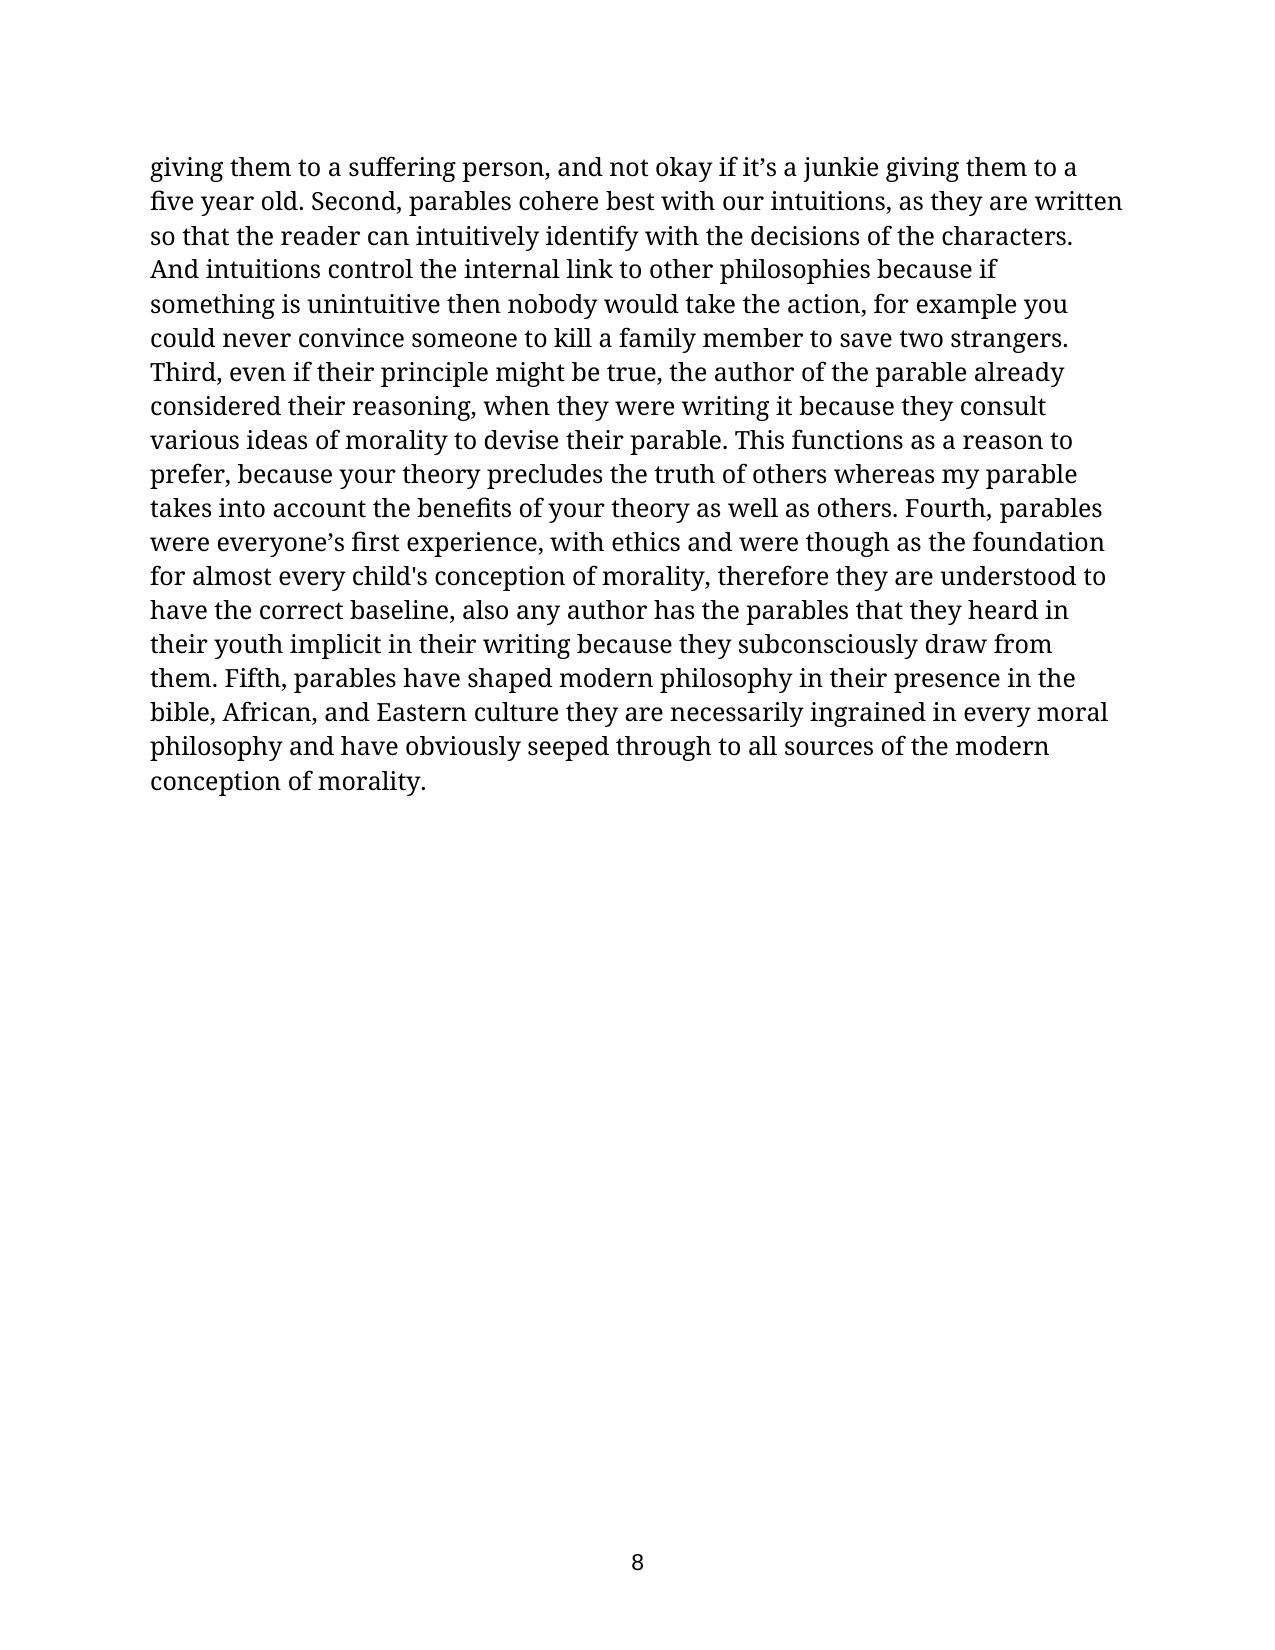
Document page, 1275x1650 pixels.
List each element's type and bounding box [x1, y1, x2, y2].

text [150, 150, 1125, 797]
